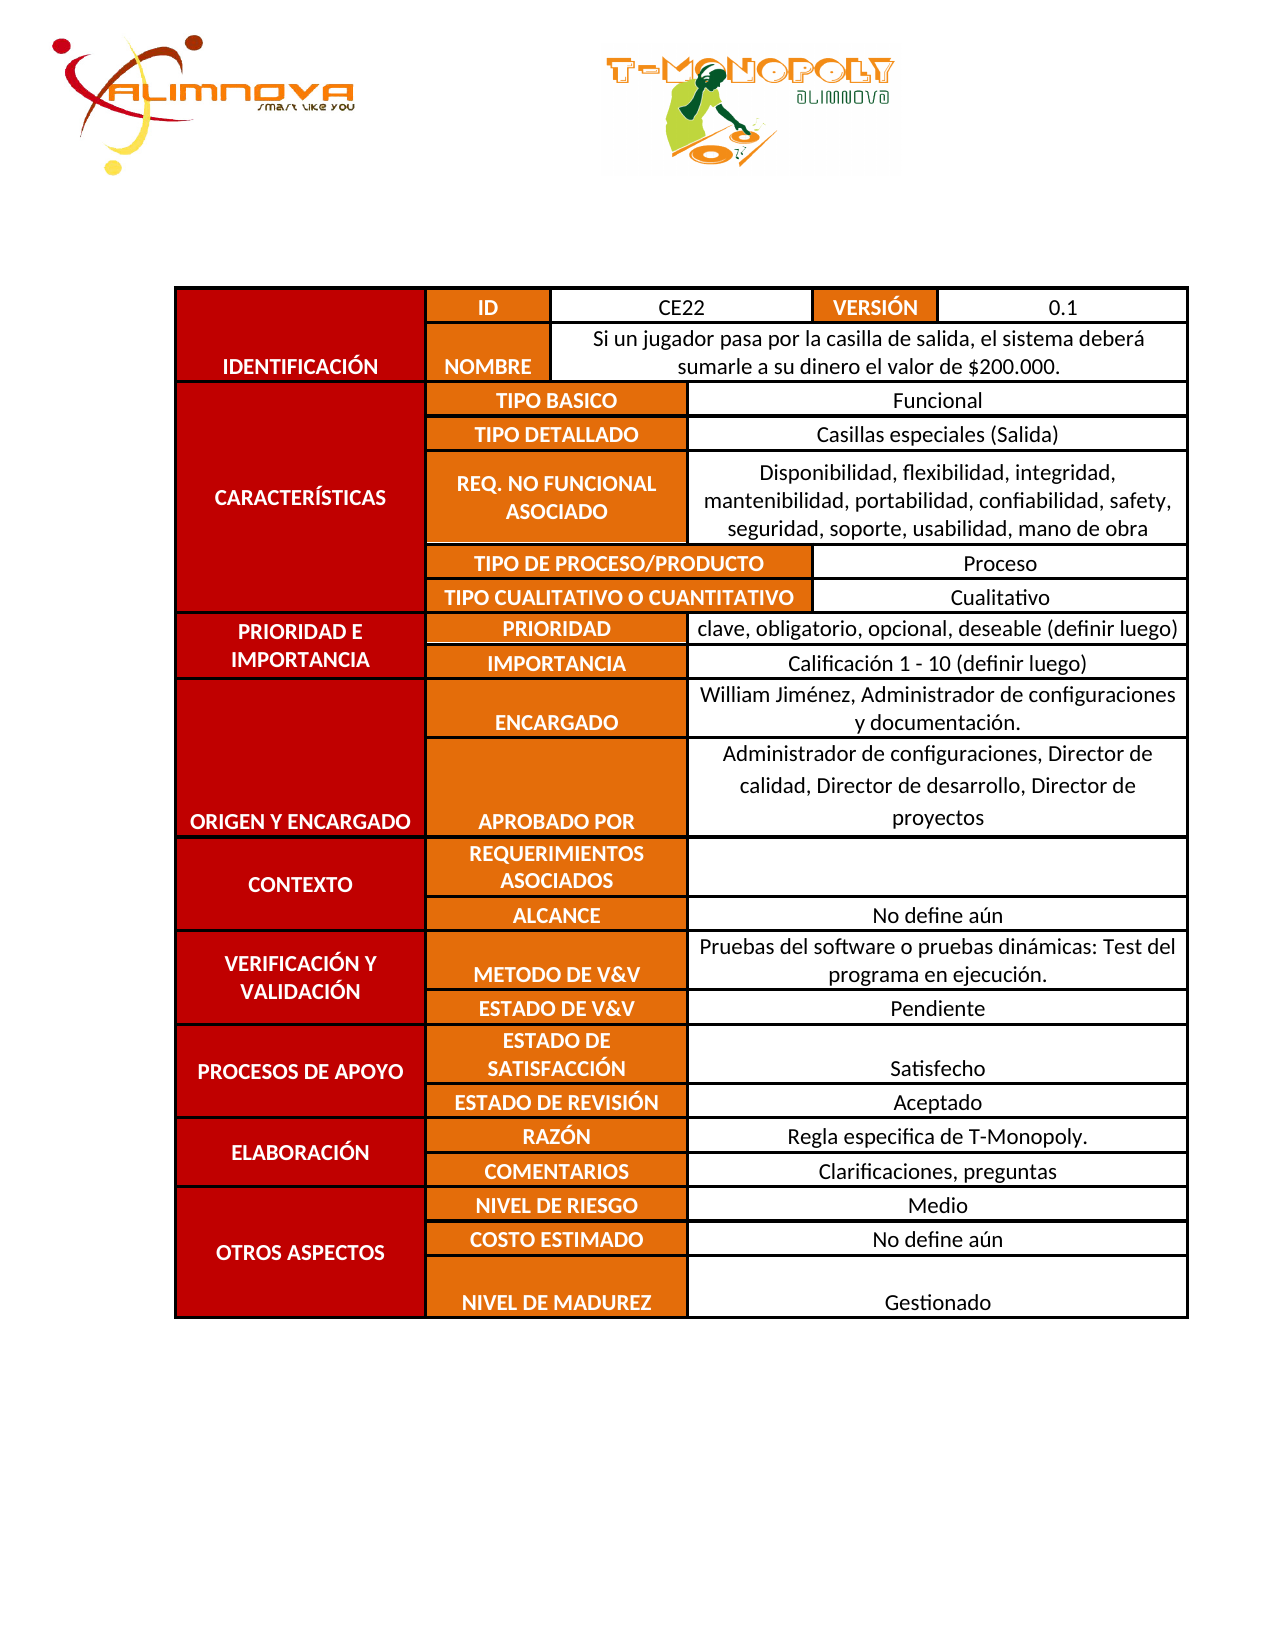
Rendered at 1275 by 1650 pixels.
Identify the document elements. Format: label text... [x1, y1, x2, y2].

table_cell ESTADO DE SATISFACCIÓN [427, 1026, 686, 1082]
table_cell ORIGEN Y ENCARGADO [177, 680, 424, 835]
table_cell TIPO DE PROCESO/PRODUCTO [427, 546, 811, 577]
table_cell OTROS ASPECTOS [177, 1188, 424, 1316]
table_cell Regla especifica de T-Monopoly. [689, 1119, 1186, 1151]
table_cell NOMBRE [427, 324, 549, 380]
table_cell NIVEL DE MADUREZ [427, 1257, 686, 1316]
table_cell REQUERIMIENTOS ASOCIADOS [427, 839, 686, 895]
table_cell Administrador de configuraciones, Director de calidad, Director de desarrollo, Director de proyectos [689, 739, 1186, 835]
table_header 0.1 [939, 290, 1186, 321]
table_cell Disponibilidad, flexibilidad, integridad, mantenibilidad, portabilidad, confiabilidad, safety, seguridad, soporte, usabilidad, mano de obra [689, 452, 1186, 542]
table_cell ELABORACIÓN [177, 1119, 424, 1185]
table_cell Calificación 1 - 10 (definir luego) [689, 646, 1186, 677]
table_cell CARACTERÍSTICAS [177, 383, 424, 611]
table_cell No define aún [689, 898, 1186, 929]
table_cell CONTEXTO [177, 839, 424, 929]
table_cell clave, obligatorio, opcional, deseable (definir luego) [689, 614, 1186, 642]
table_cell NIVEL DE RIESGO [427, 1188, 686, 1219]
table_cell APROBADO POR [427, 739, 686, 835]
table_header IDENTIFICACIÓN [177, 290, 424, 380]
table_cell METODO DE V&V [427, 932, 686, 988]
table_cell Aceptado [689, 1085, 1186, 1116]
table_cell REQ. NO FUNCIONAL ASOCIADO [427, 452, 686, 542]
table_cell Funcional [689, 383, 1186, 414]
picture [48, 33, 356, 177]
table_cell No define aún [689, 1223, 1186, 1254]
table_header CE22 [552, 290, 811, 321]
table_cell Gestionado [689, 1257, 1186, 1316]
table_cell Proceso [814, 546, 1186, 577]
table_cell Pruebas del software o pruebas dinámicas: Test del programa en ejecución. [689, 932, 1186, 988]
table_header VERSIÓN [814, 290, 936, 321]
table_cell ESTADO DE REVISIÓN [427, 1085, 686, 1116]
table_cell TIPO DETALLADO [427, 418, 686, 449]
table_cell Satisfecho [689, 1026, 1186, 1082]
table_cell TIPO BASICO [427, 383, 686, 414]
table_cell COSTO ESTIMADO [427, 1223, 686, 1254]
table_cell TIPO CUALITATIVO O CUANTITATIVO [427, 580, 811, 611]
table_cell [689, 839, 1186, 895]
table_cell Clarificaciones, preguntas [689, 1154, 1186, 1185]
table_cell VERIFICACIÓN Y VALIDACIÓN [177, 932, 424, 1023]
table_cell ALCANCE [427, 898, 686, 929]
table_cell Cualitativo [814, 580, 1186, 611]
table_cell RAZÓN [427, 1119, 686, 1151]
table_cell PROCESOS DE APOYO [177, 1026, 424, 1116]
table_cell William Jiménez, Administrador de configuraciones y documentación. [689, 680, 1186, 736]
table_cell Pendiente [689, 991, 1186, 1023]
table_cell PRIORIDAD E IMPORTANCIA [177, 614, 424, 677]
table_header ID [427, 290, 549, 321]
table_cell ENCARGADO [427, 680, 686, 736]
table_cell PRIORIDAD [427, 614, 686, 642]
table_cell ESTADO DE V&V [427, 991, 686, 1023]
picture [601, 43, 902, 176]
table_cell Medio [689, 1188, 1186, 1219]
table_cell IMPORTANCIA [427, 646, 686, 677]
table_cell Si un jugador pasa por la casilla de salida, el sistema deberá sumarle a su dinero el valor de $200.000. [552, 324, 1186, 380]
table_cell COMENTARIOS [427, 1154, 686, 1185]
table_cell Casillas especiales (Salida) [689, 418, 1186, 449]
